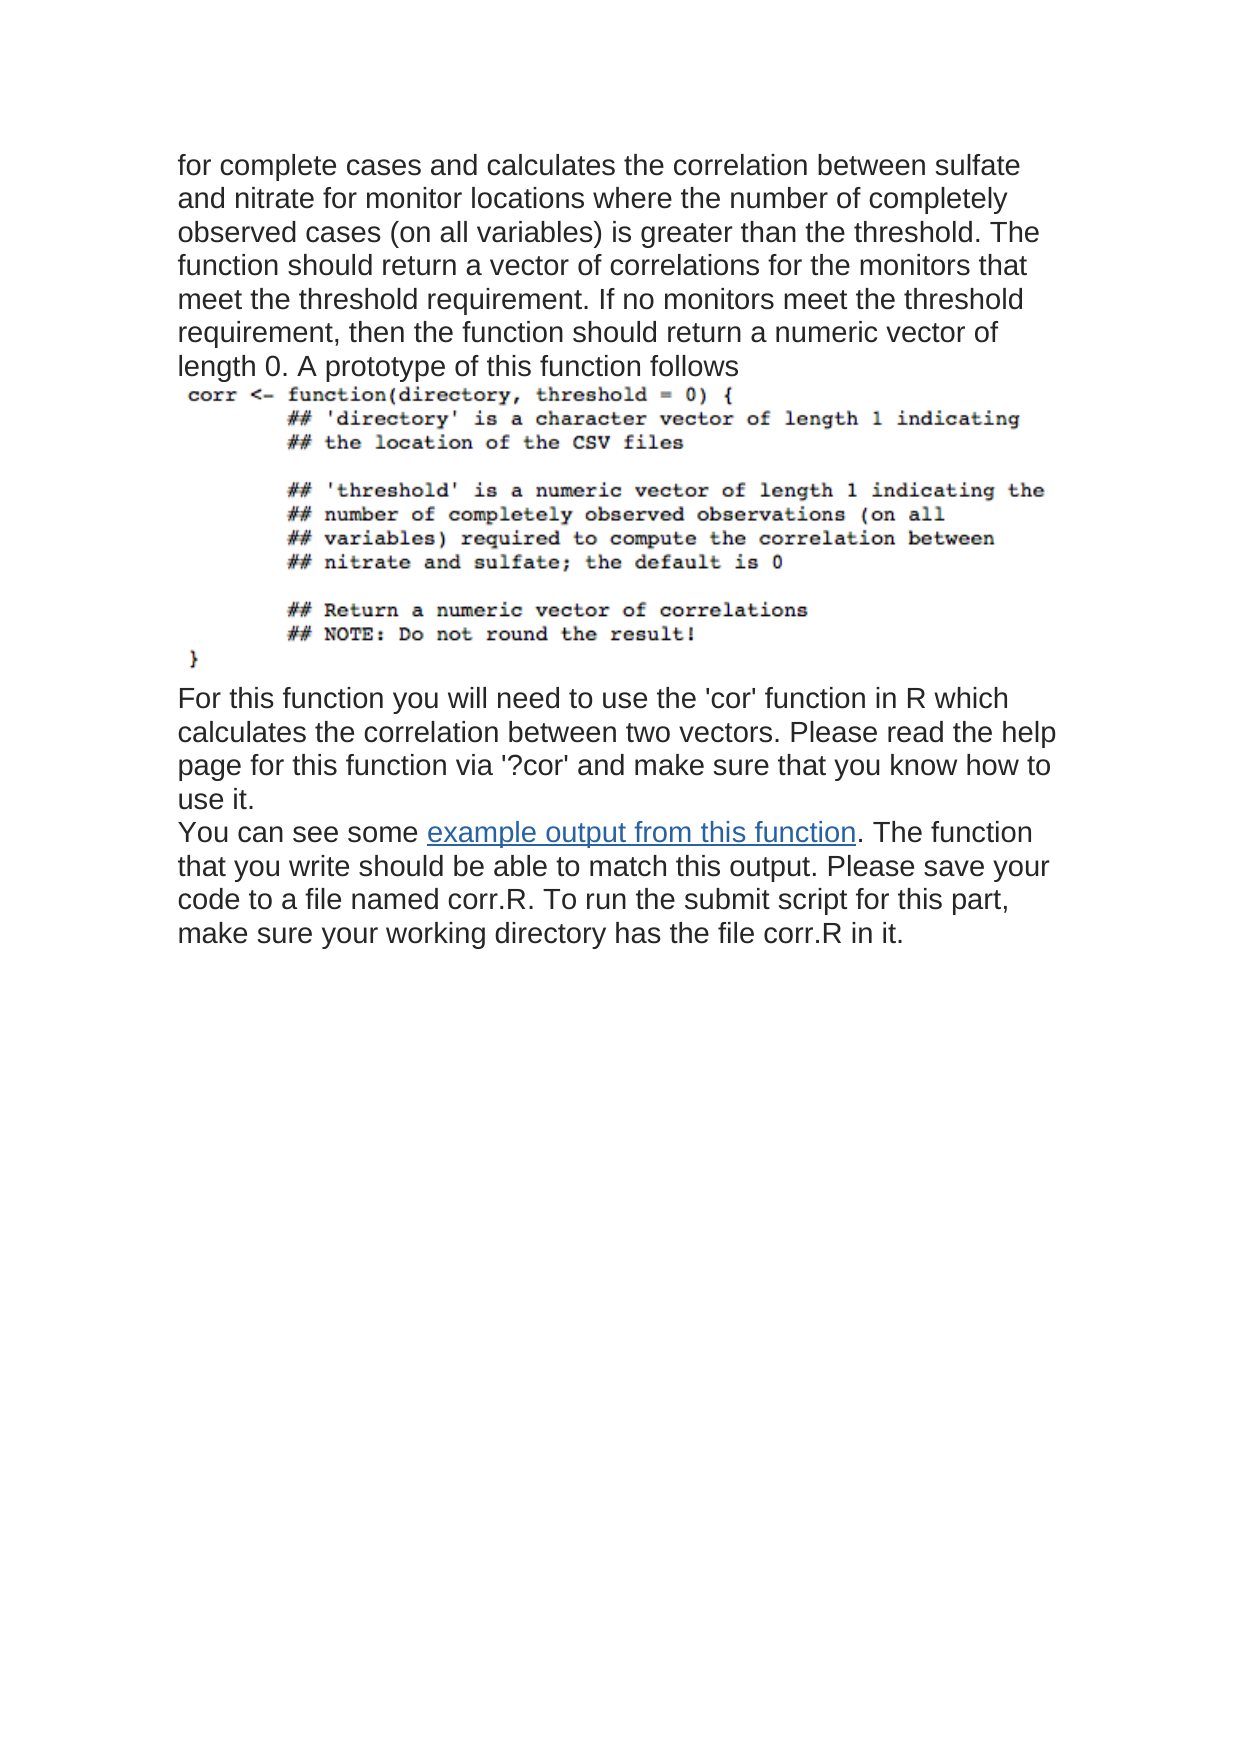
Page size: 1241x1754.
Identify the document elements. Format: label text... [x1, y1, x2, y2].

text You can see some example output from this function. The function that you write should be able to match this output. Please save your code to a file named corr.R. To run the submit script for this part, make sure your working directory has the file corr.R in it. [177, 815, 1063, 949]
text For this function you will need to use the 'cor' function in R which calculates the correlation between two vectors. Please read the help page for this function via '?cor' and make sure that you know how to use it. [177, 682, 1063, 815]
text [177, 148, 1063, 382]
picture [177, 382, 1063, 682]
